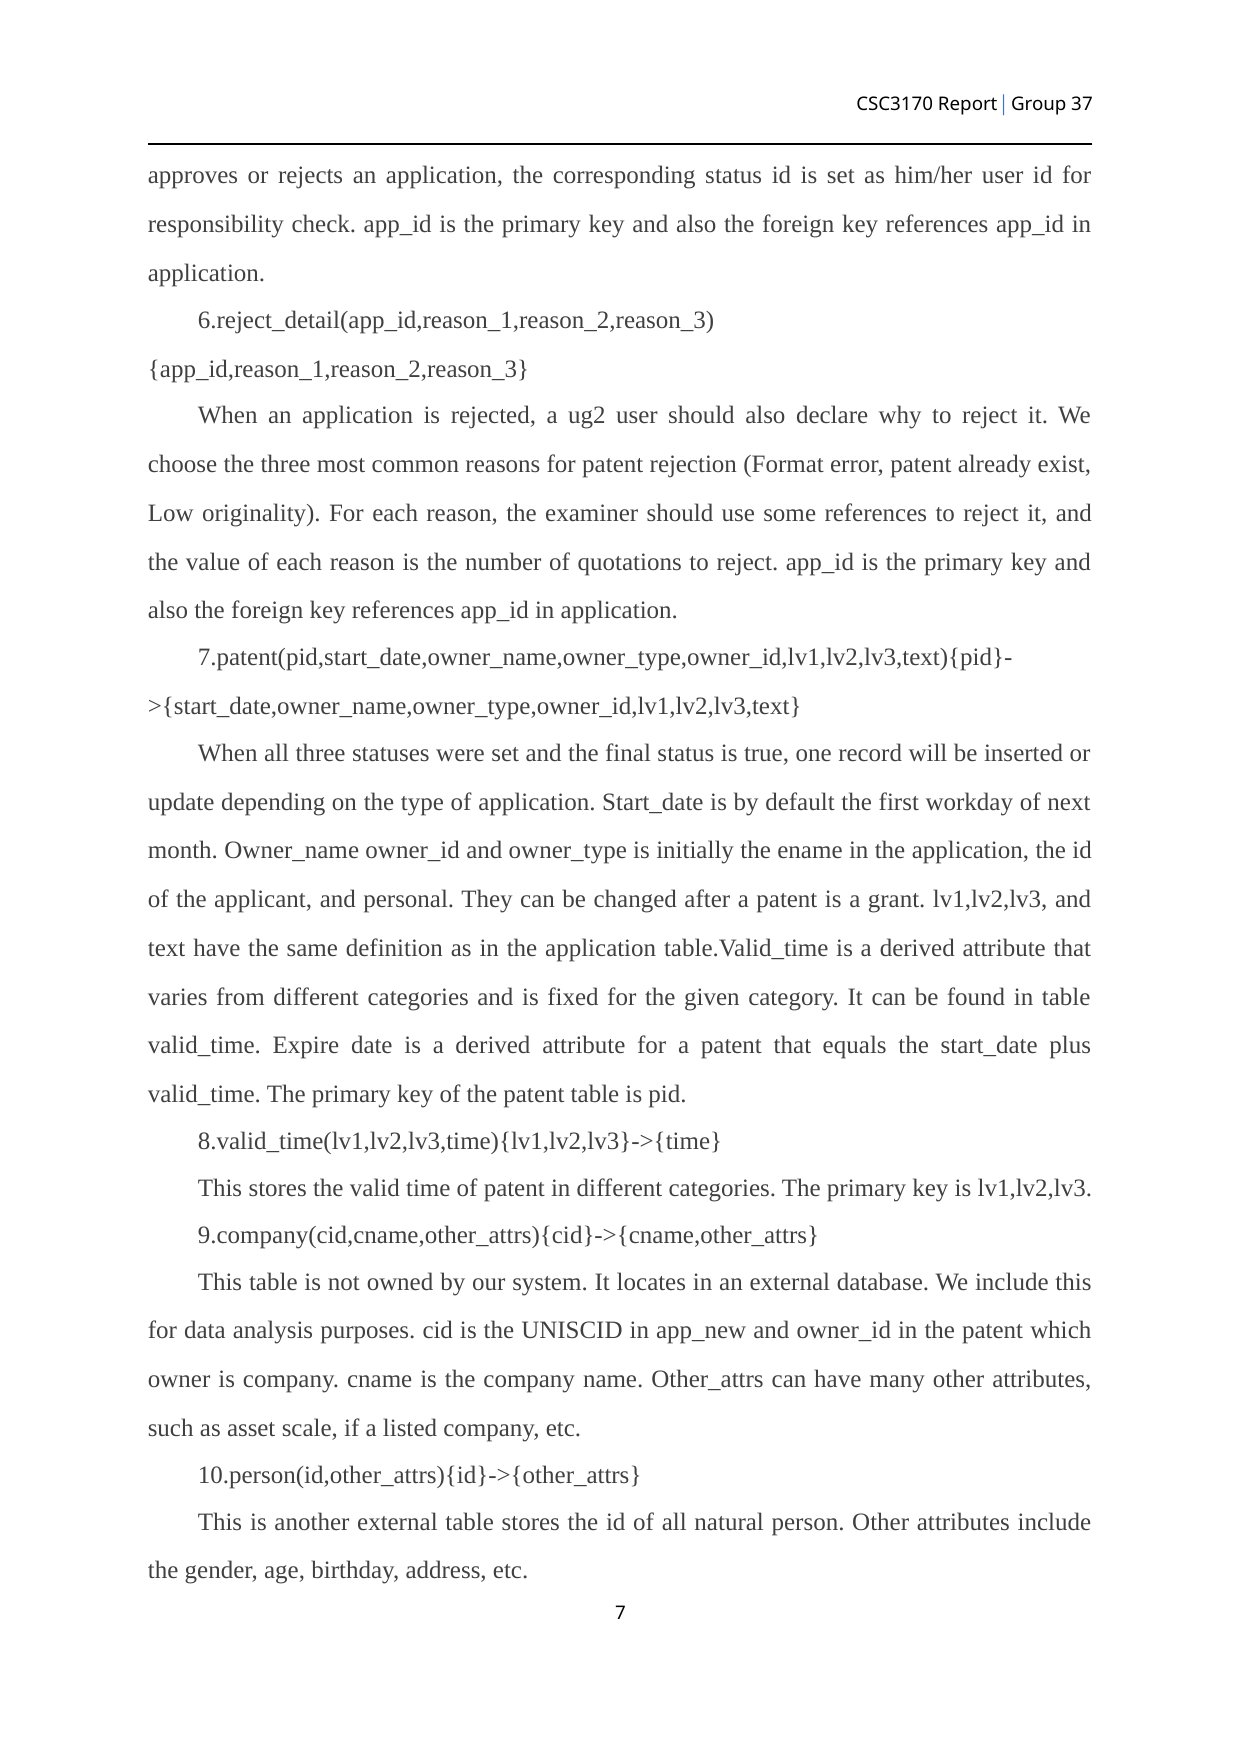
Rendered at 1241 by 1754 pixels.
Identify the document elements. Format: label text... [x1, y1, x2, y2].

text 10.person(id,other_attrs){id}->{other_attrs} [148, 1458, 1092, 1491]
text When all three statuses were set and the final status is true, one record will be inserted or update depending on the type of application. Start_date is by default the first workday of next month. Owner_name owner_id and owner_type is initially the ename in the application, the id of the applicant, and personal. They can be changed after a patent is a grant. lv1,lv2,lv3, and text have the same definition as in the application table.Valid_time is a derived attribute that varies from different categories and is fixed for the given category. It can be found in table valid_time. Expire date is a derived attribute for a patent that equals the start_date plus valid_time. The primary key of the patent table is pid. [148, 736, 1092, 1110]
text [148, 159, 1092, 289]
text 6.reject_detail(app_id,reason_1,reason_2,reason_3){app_id,reason_1,reason_2,reason_3} [148, 303, 1092, 384]
text This table is not owned by our system. It locates in an external database. We include this for data analysis purposes. cid is the UNISCID in app_new and owner_id in the patent which owner is company. cname is the company name. Other_attrs can have many other attributes, such as asset scale, if a listed company, etc. [148, 1265, 1092, 1444]
text 7.patent(pid,start_date,owner_name,owner_type,owner_id,lv1,lv2,lv3,text){pid}->{start_date,owner_name,owner_type,owner_id,lv1,lv2,lv3,text} [148, 641, 1092, 722]
text When an application is rejected, a ug2 user should also declare why to reject it. We choose the three most common reasons for patent rejection (Format error, patent already exist, Low originality). For each reason, the examiner should use some references to reject it, and the value of each reason is the number of quotations to reject. app_id is the primary key and also the foreign key references app_id in application. [148, 399, 1092, 626]
text 9.company(cid,cname,other_attrs){cid}->{cname,other_attrs} [148, 1218, 1092, 1251]
text 8.valid_time(lv1,lv2,lv3,time){lv1,lv2,lv3}->{time} [148, 1124, 1092, 1157]
text This stores the valid time of patent in different categories. The primary key is lv1,lv2,lv3. [148, 1171, 1092, 1204]
text This is another external table stores the id of all natural person. Other attributes include the gender, age, birthday, address, etc. [148, 1505, 1092, 1586]
